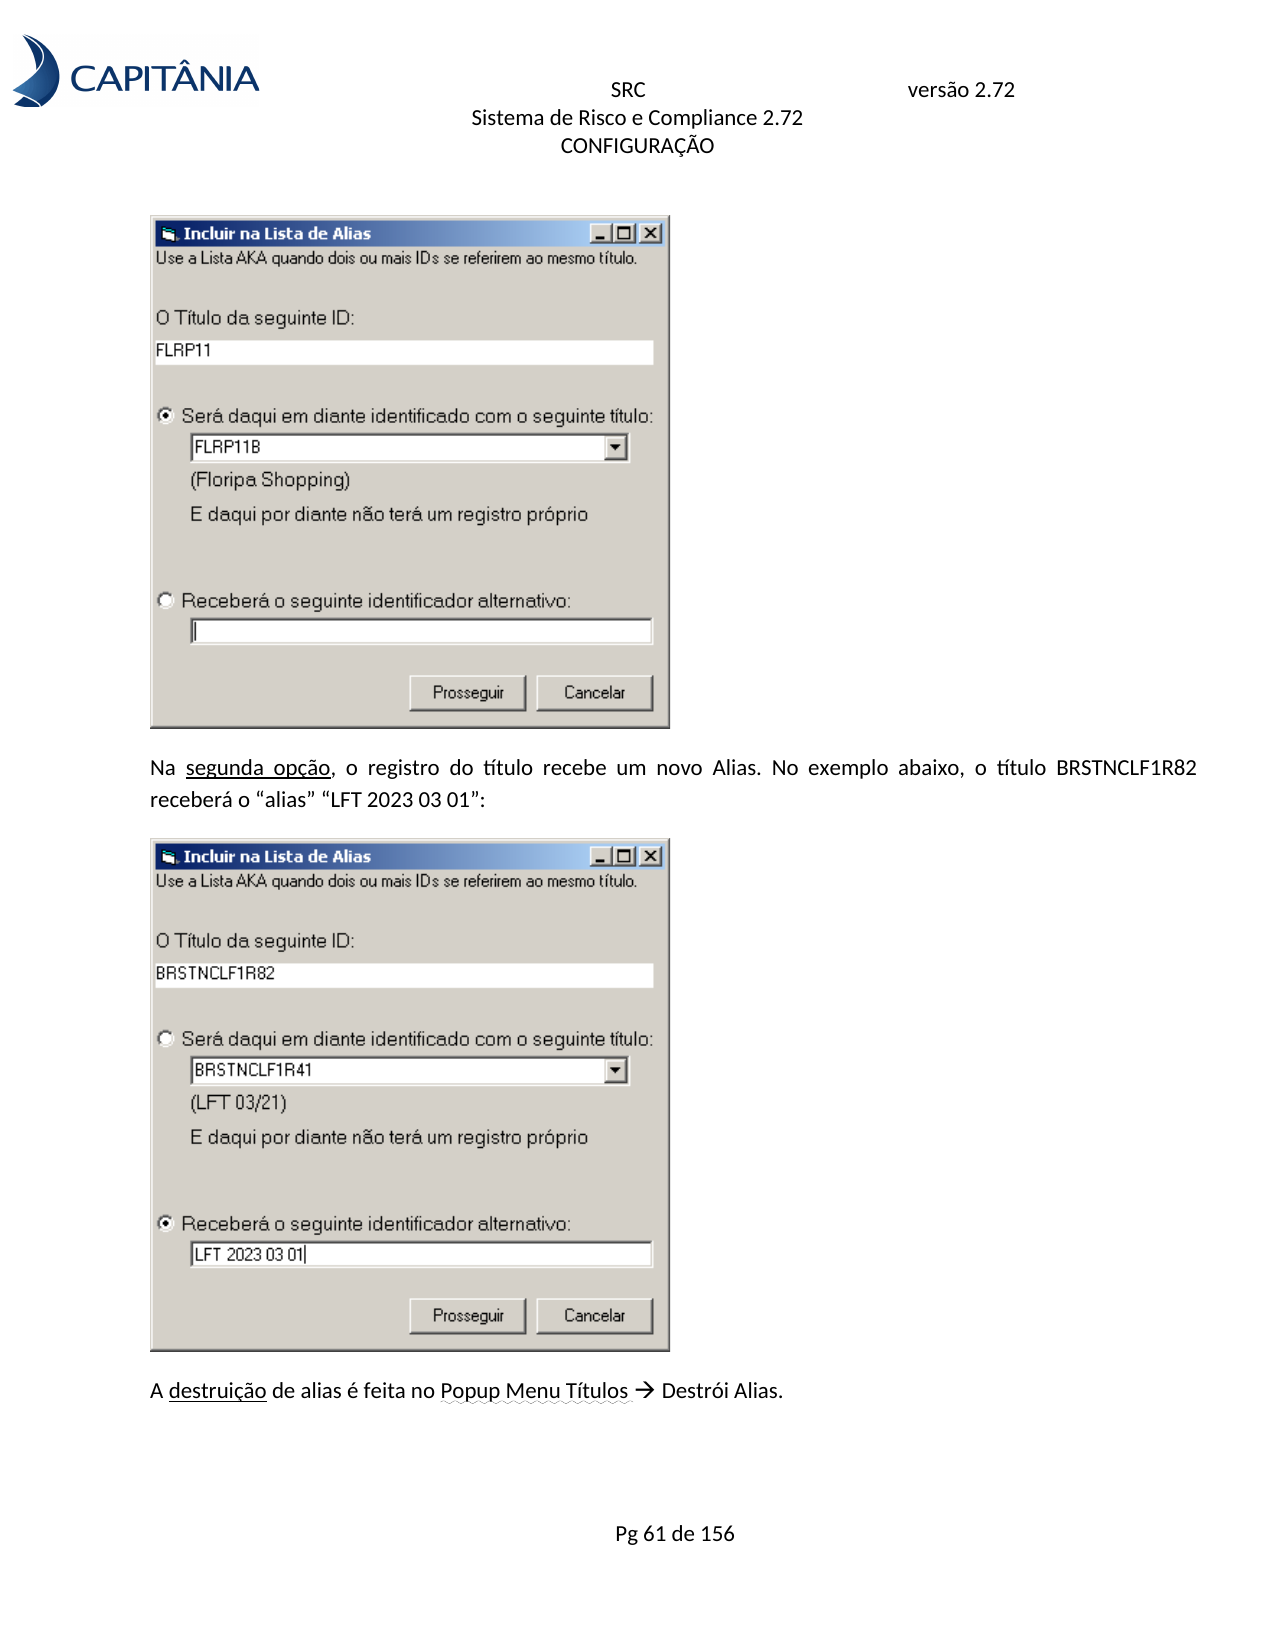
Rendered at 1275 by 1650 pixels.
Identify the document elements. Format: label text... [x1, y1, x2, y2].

text Na segunda opção, o registro do título recebe um novo Alias. No exemplo abaixo, o título BRSTNCLF1R82 receberá o “alias” “LFT 2023 03 01”: [150, 753, 1200, 813]
text A destruição de alias é feita no Popup Menu Títulos Destrói Alias. [150, 1377, 1200, 1404]
picture [12, 34, 260, 107]
picture [150, 215, 671, 729]
picture [150, 838, 671, 1352]
